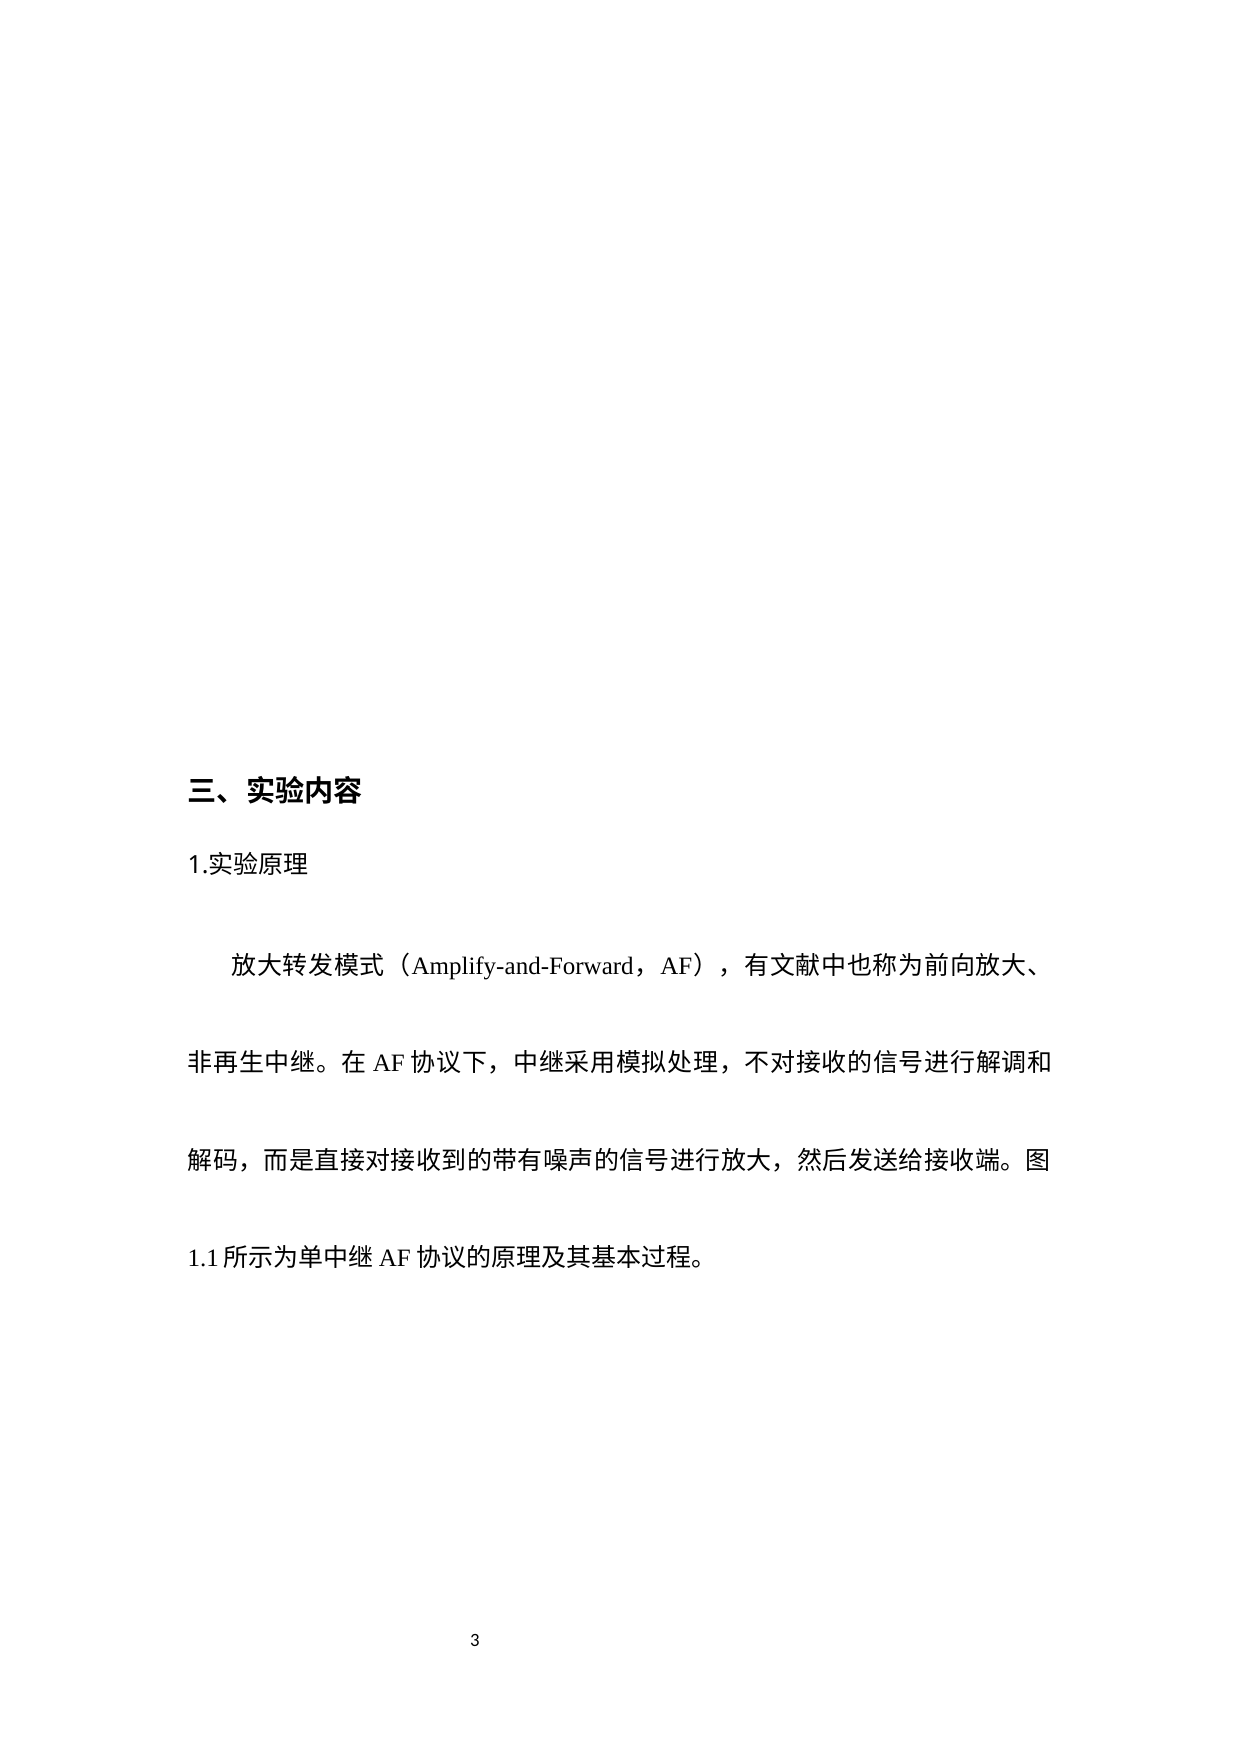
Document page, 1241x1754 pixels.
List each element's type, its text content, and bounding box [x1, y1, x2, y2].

subtitle 三、实验内容 [187, 756, 1053, 821]
text 放大转发模式（Amplify-and-Forward，AF），有文献中也称为前向放大、非再生中继。在AF协议下，中继采用模拟处理，不对接收的信号进行解调和解码，而是直接对接收到的带有噪声的信号进行放大，然后发送给接收端。图1.1所示为单中继AF协议的原理及其基本过程。 [187, 931, 1053, 1288]
text 1.实验原理 [187, 830, 1053, 895]
